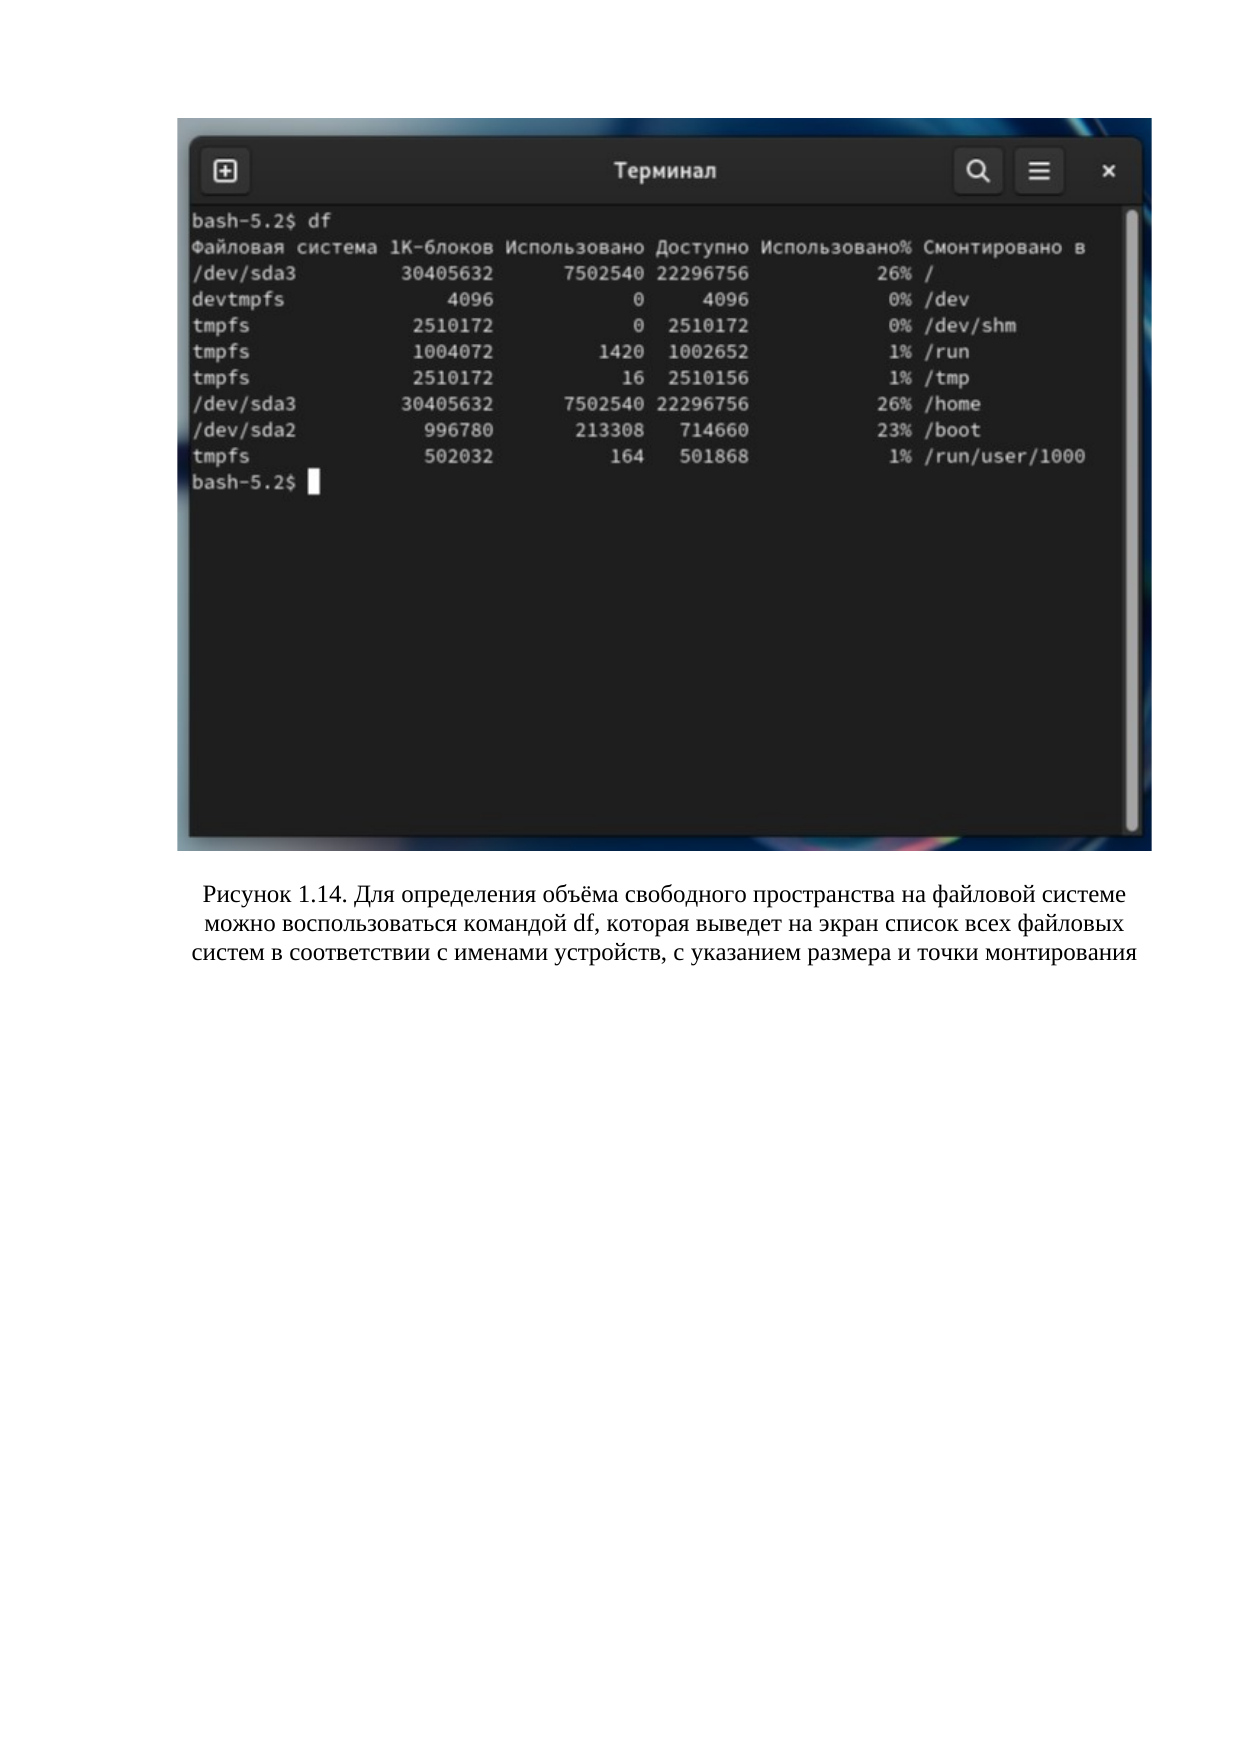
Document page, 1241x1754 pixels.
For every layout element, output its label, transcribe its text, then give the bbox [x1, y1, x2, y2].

text Рисунок 1.14. Для определения объёма свободного пространства на файловой системе можно воспользоваться командой df, которая выведет на экран список всех файловых систем в соответствии с именами устройств, с указанием размера и точки монтирования [177, 879, 1152, 966]
picture [177, 118, 1152, 851]
